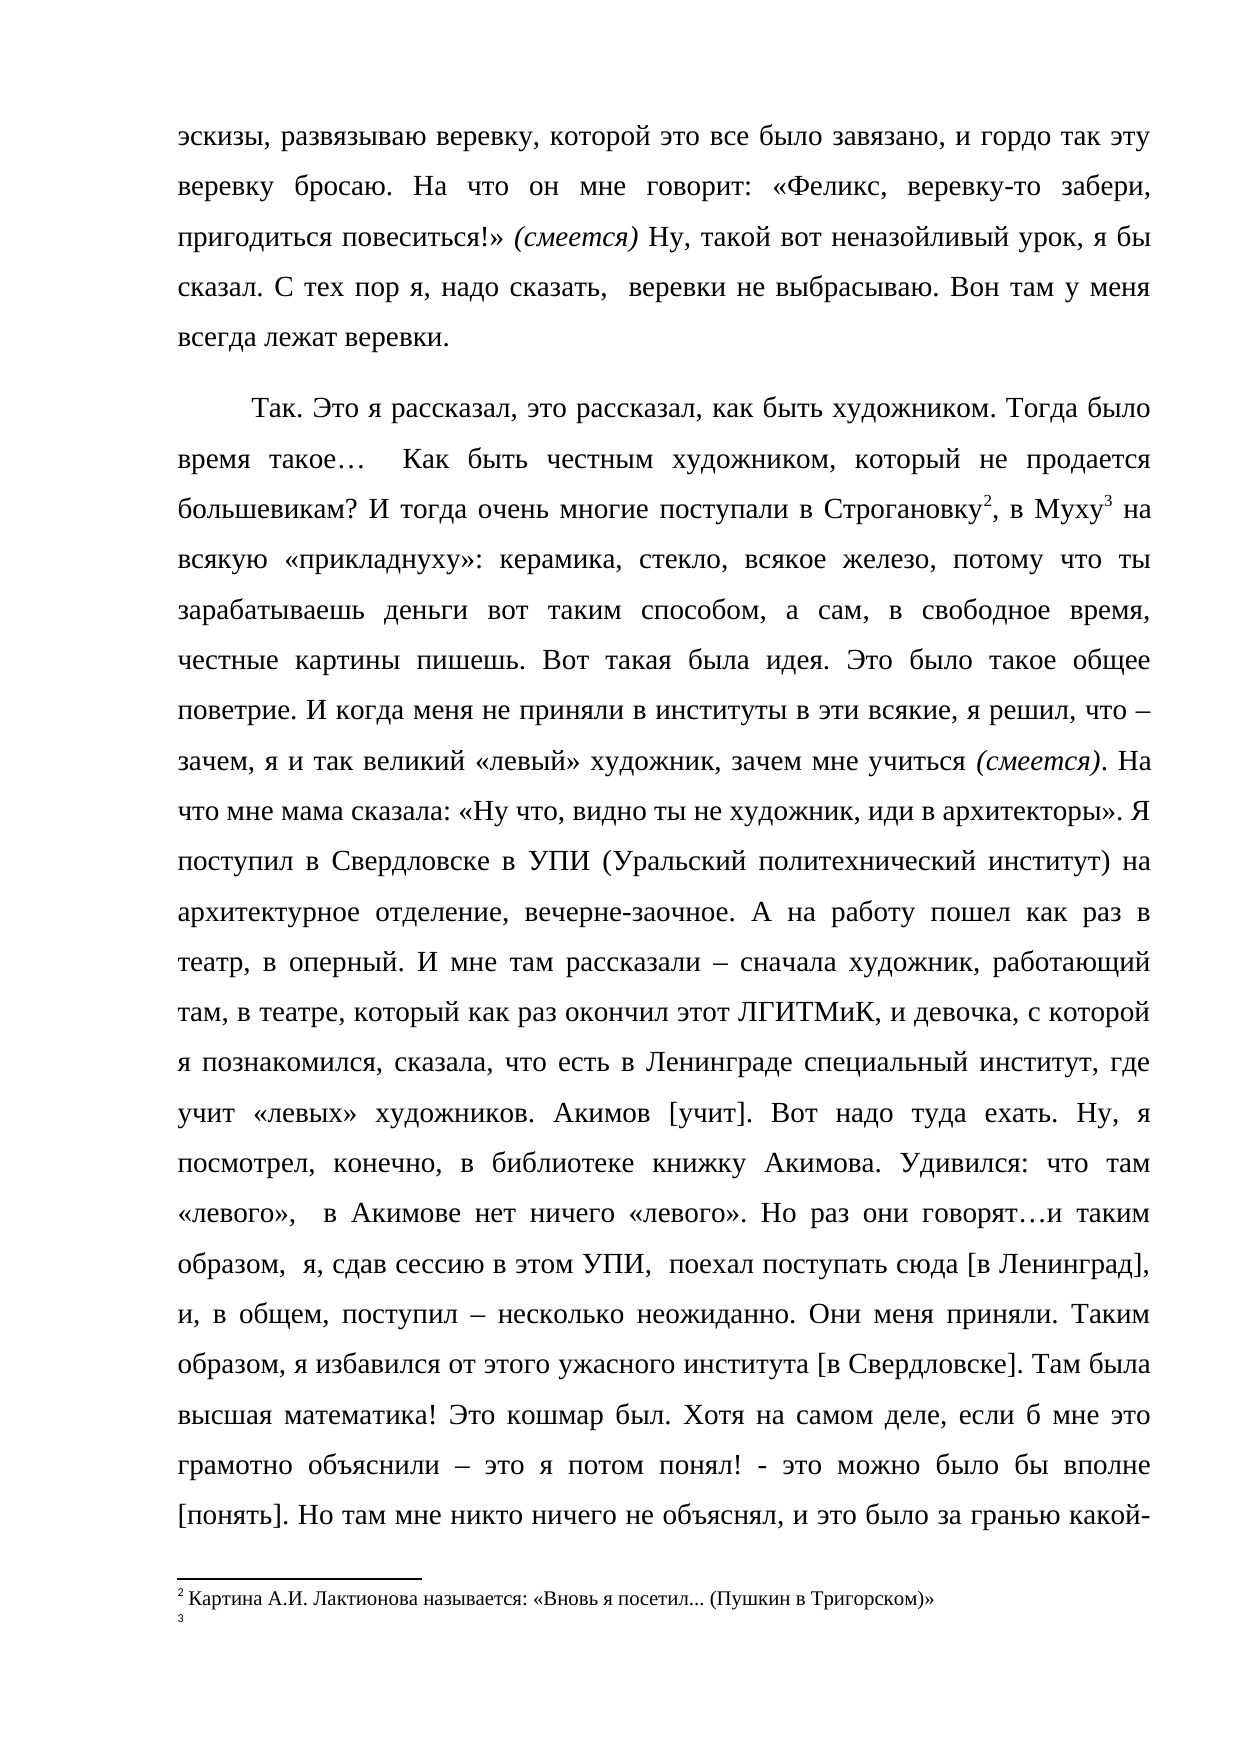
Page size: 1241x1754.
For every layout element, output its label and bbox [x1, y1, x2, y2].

text [177, 118, 1152, 353]
text [177, 391, 1152, 1531]
